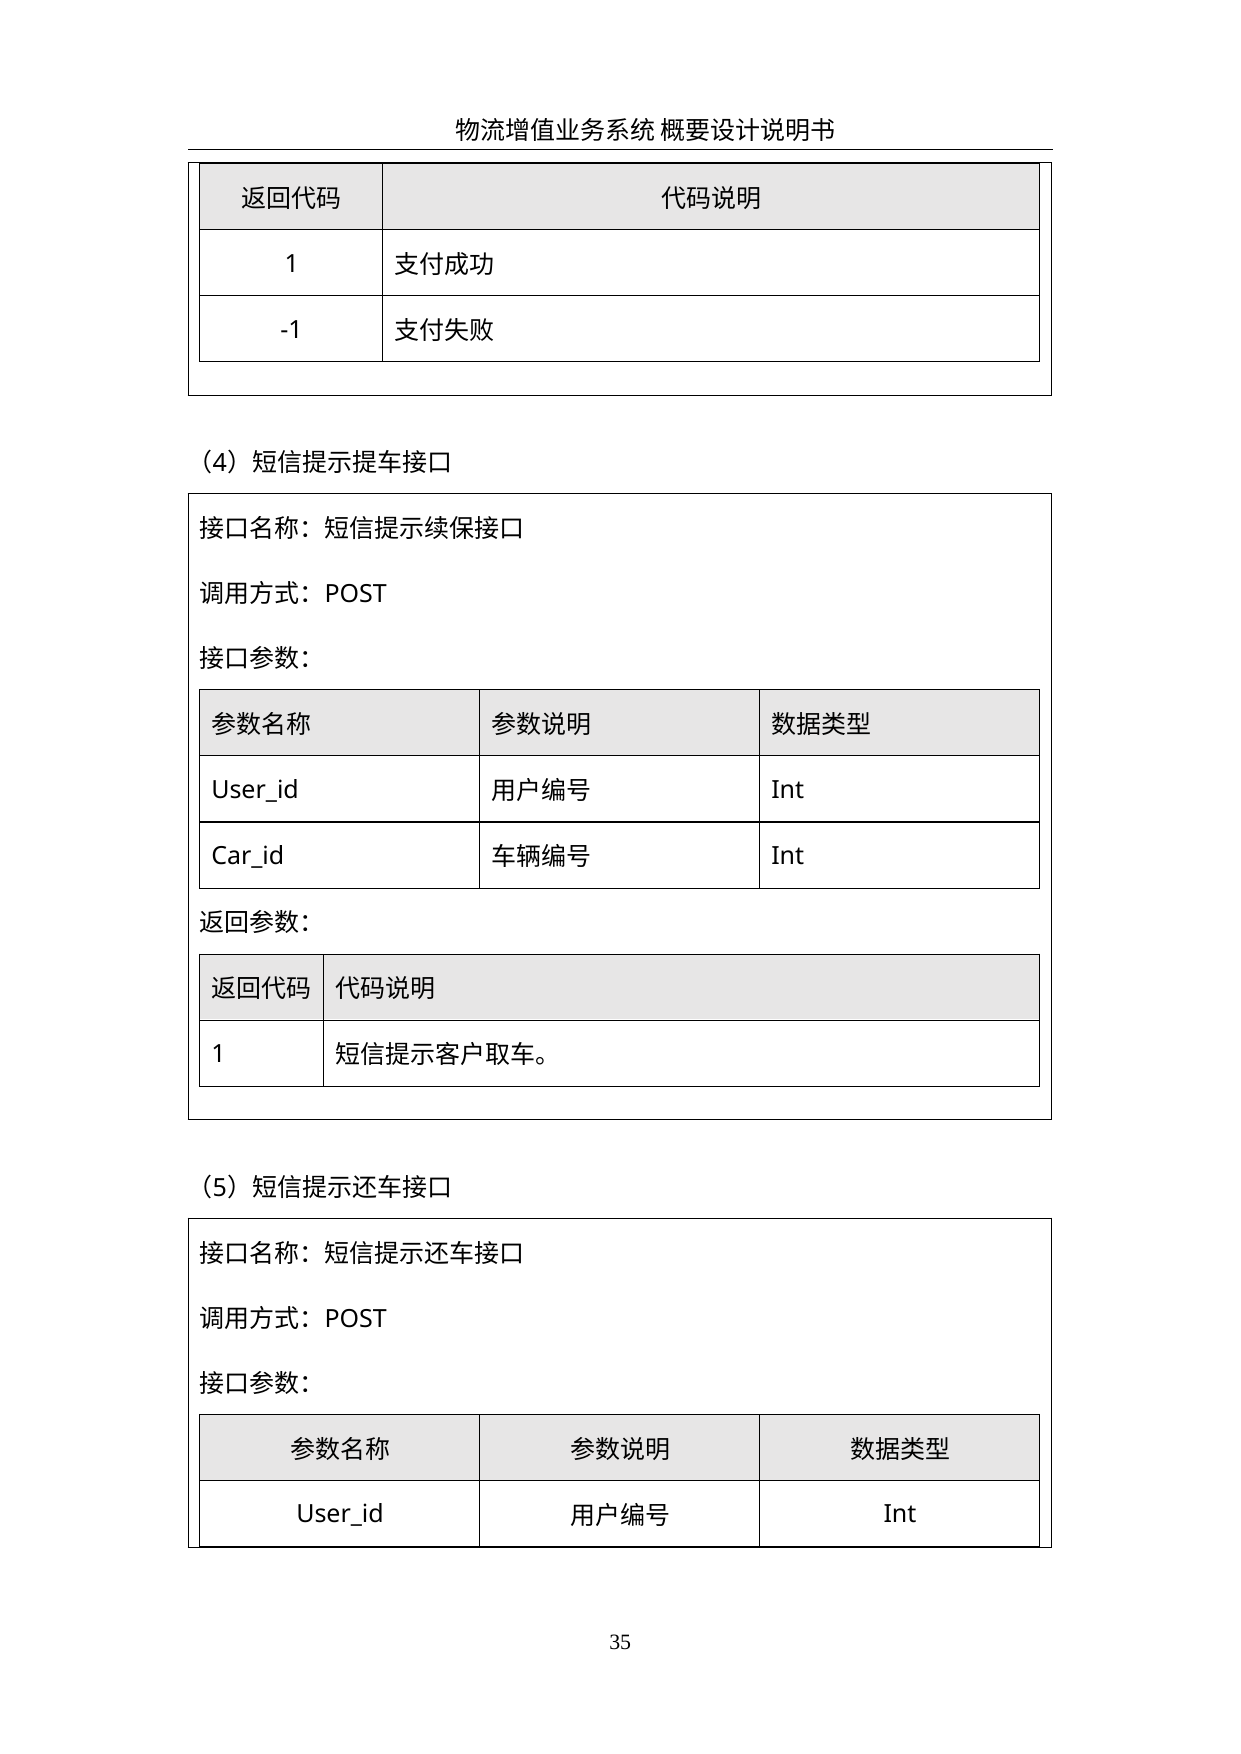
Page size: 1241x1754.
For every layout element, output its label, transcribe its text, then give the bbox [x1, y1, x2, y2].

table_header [189, 163, 1051, 395]
text （5）短信提示还车接口 [187, 1153, 1053, 1218]
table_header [189, 1219, 1051, 1547]
text （4）短信提示提车接口 [187, 428, 1053, 493]
table_header 接口名称：短信提示续保接口 调用方式：POST 接口参数： 返回参数： [189, 494, 1051, 1119]
